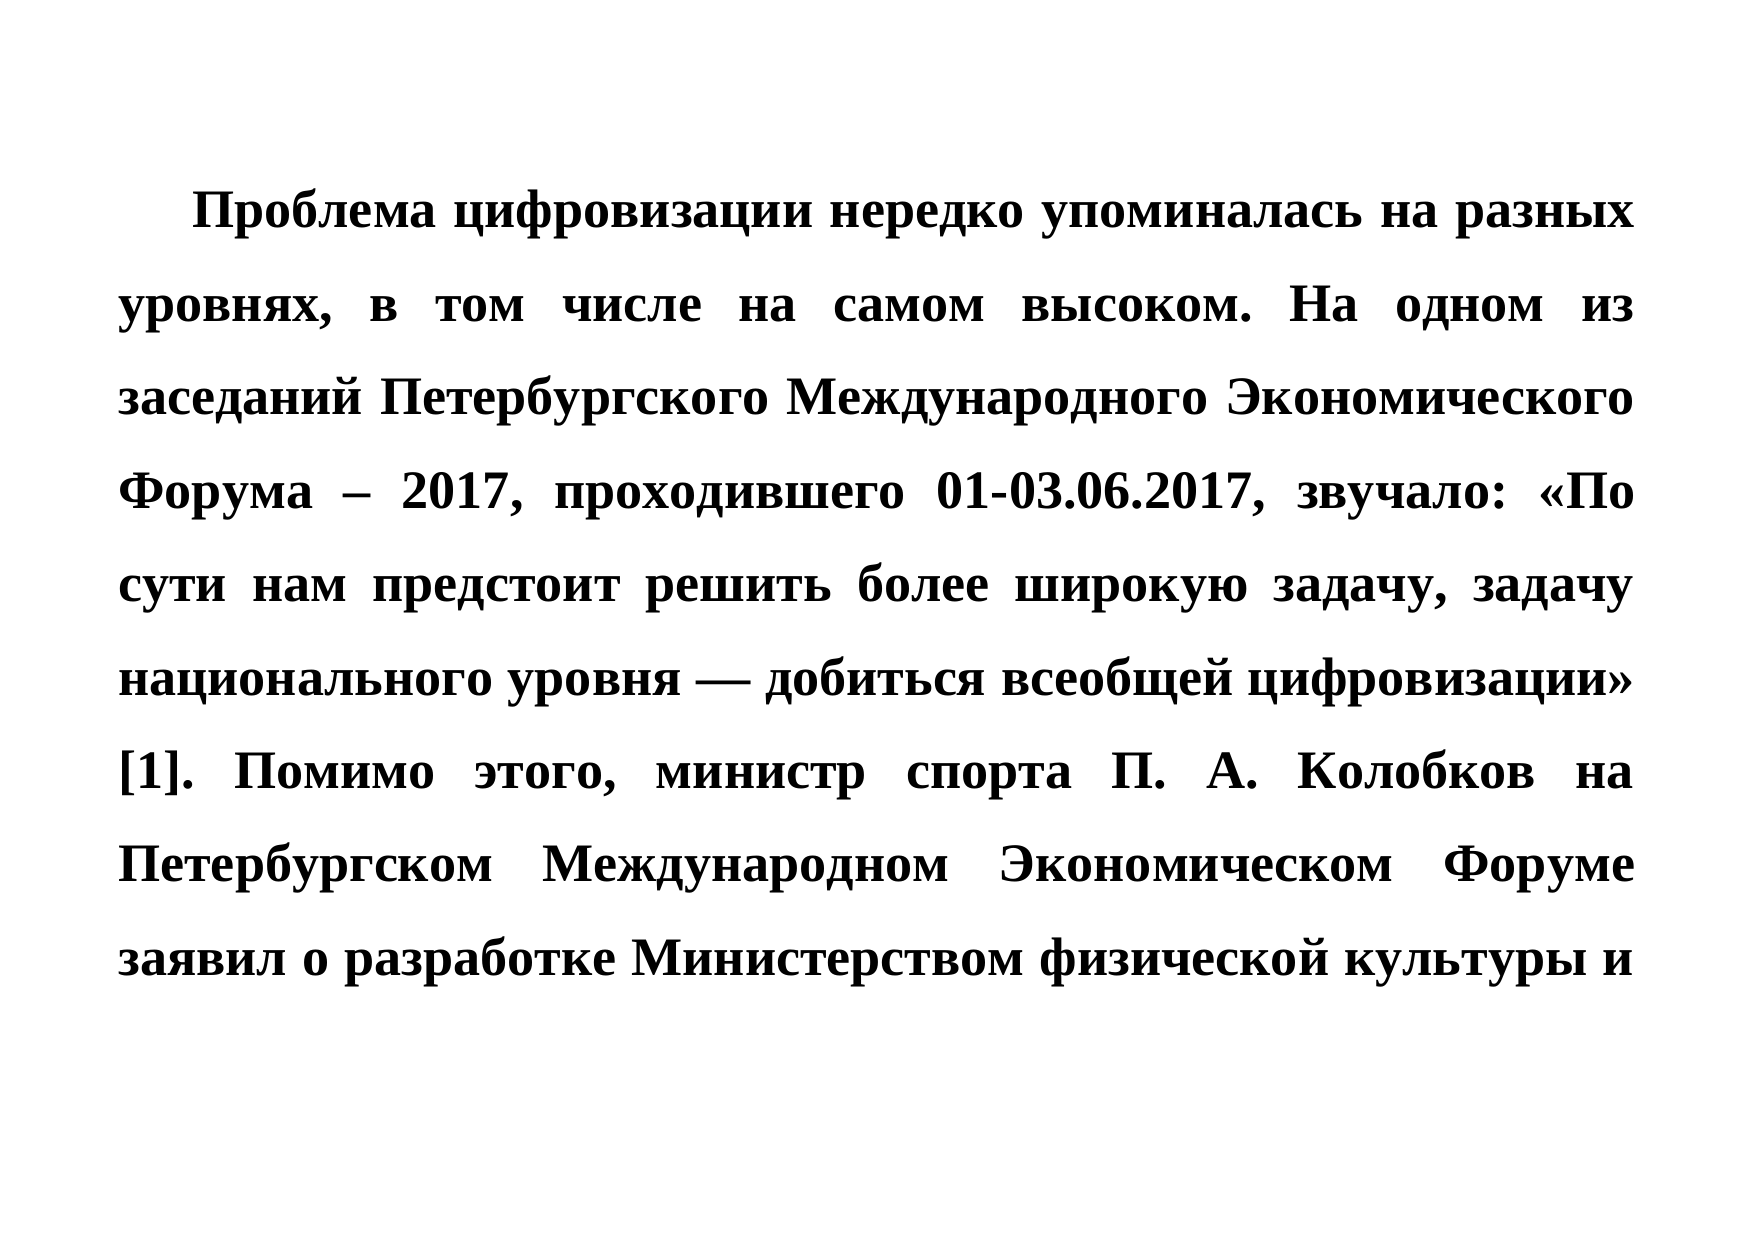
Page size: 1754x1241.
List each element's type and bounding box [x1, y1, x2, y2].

text [118, 177, 1636, 987]
